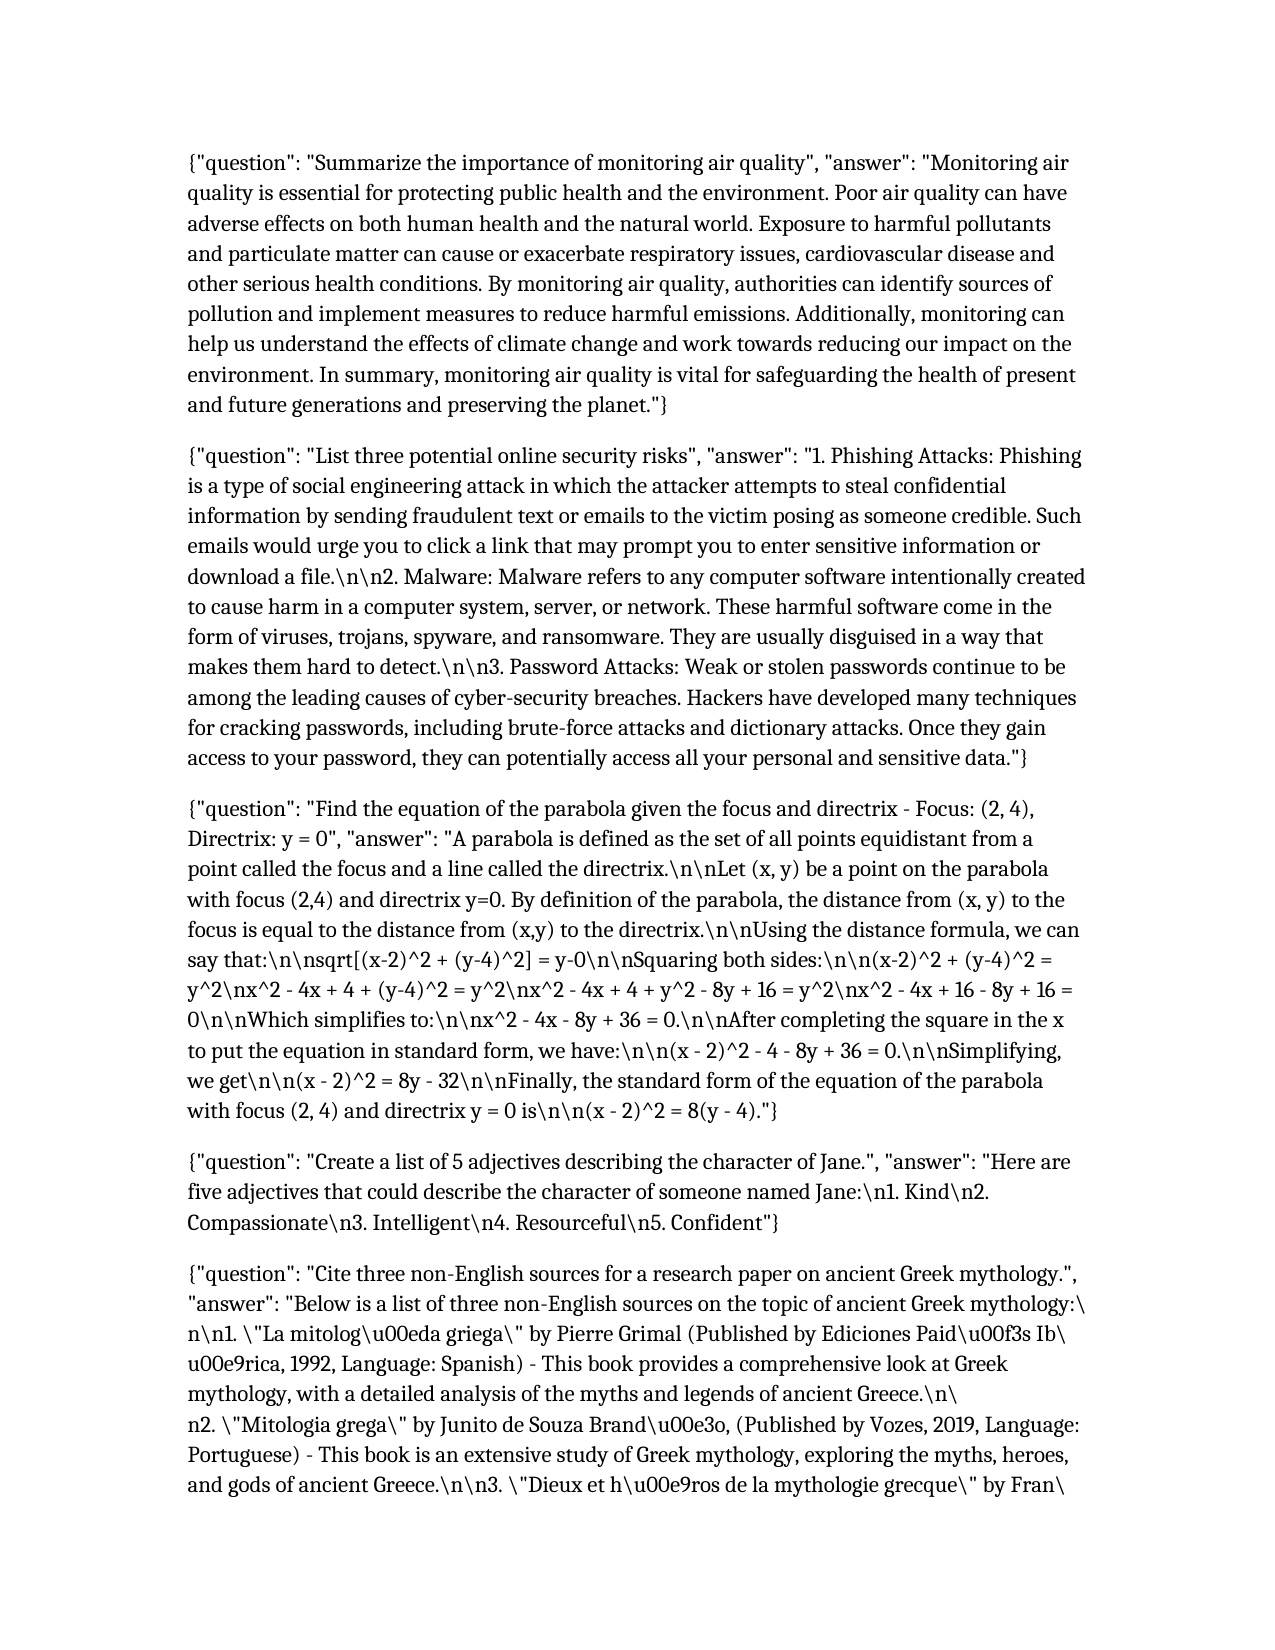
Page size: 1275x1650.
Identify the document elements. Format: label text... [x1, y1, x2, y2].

text {"question": "List three potential online security risks", "answer": "1. Phishing Attacks: Phishing is a type of social engineering attack in which the attacker attempts to steal confidential information by sending fraudulent text or emails to the victim posing as someone credible. Such emails would urge you to click a link that may prompt you to enter sensitive information or download a file.\n\n2. Malware: Malware refers to any computer software intentionally created to cause harm in a computer system, server, or network. These harmful software come in the form of viruses, trojans, spyware, and ransomware. They are usually disguised in a way that makes them hard to detect.\n\n3. Password Attacks: Weak or stolen passwords continue to be among the leading causes of cyber-security breaches. Hackers have developed many techniques for cracking passwords, including brute-force attacks and dictionary attacks. Once they gain access to your password, they can potentially access all your personal and sensitive data."} [187, 443, 1087, 771]
text {"question": "Create a list of 5 adjectives describing the character of Jane.", "answer": "Here are five adjectives that could describe the character of someone named Jane:\n1. Kind\n2. Compassionate\n3. Intelligent\n4. Resourceful\n5. Confident"} [187, 1149, 1087, 1236]
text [187, 1260, 1087, 1498]
text {"question": "Summarize the importance of monitoring air quality", "answer": "Monitoring air quality is essential for protecting public health and the environment. Poor air quality can have adverse effects on both human health and the natural world. Exposure to harmful pollutants and particulate matter can cause or exacerbate respiratory issues, cardiovascular disease and other serious health conditions. By monitoring air quality, authorities can identify sources of pollution and implement measures to reduce harmful emissions. Additionally, monitoring can help us understand the effects of climate change and work towards reducing our impact on the environment. In summary, monitoring air quality is vital for safeguarding the health of present and future generations and preserving the planet."} [187, 150, 1087, 418]
text {"question": "Find the equation of the parabola given the focus and directrix - Focus: (2, 4), Directrix: y = 0", "answer": "A parabola is defined as the set of all points equidistant from a point called the focus and a line called the directrix.\n\nLet (x, y) be a point on the parabola with focus (2,4) and directrix y=0. By definition of the parabola, the distance from (x, y) to the focus is equal to the distance from (x,y) to the directrix.\n\nUsing the distance formula, we can say that:\n\nsqrt[(x-2)^2 + (y-4)^2] = y-0\n\nSquaring both sides:\n\n(x-2)^2 + (y-4)^2 = y^2\nx^2 - 4x + 4 + (y-4)^2 = y^2\nx^2 - 4x + 4 + y^2 - 8y + 16 = y^2\nx^2 - 4x + 16 - 8y + 16 = 0\n\nWhich simplifies to:\n\nx^2 - 4x - 8y + 36 = 0.\n\nAfter completing the square in the x to put the equation in standard form, we have:\n\n(x - 2)^2 - 4 - 8y + 36 = 0.\n\nSimplifying, we get\n\n(x - 2)^2 = 8y - 32\n\nFinally, the standard form of the equation of the parabola with focus (2, 4) and directrix y = 0 is\n\n(x - 2)^2 = 8(y - 4)."} [187, 796, 1087, 1124]
